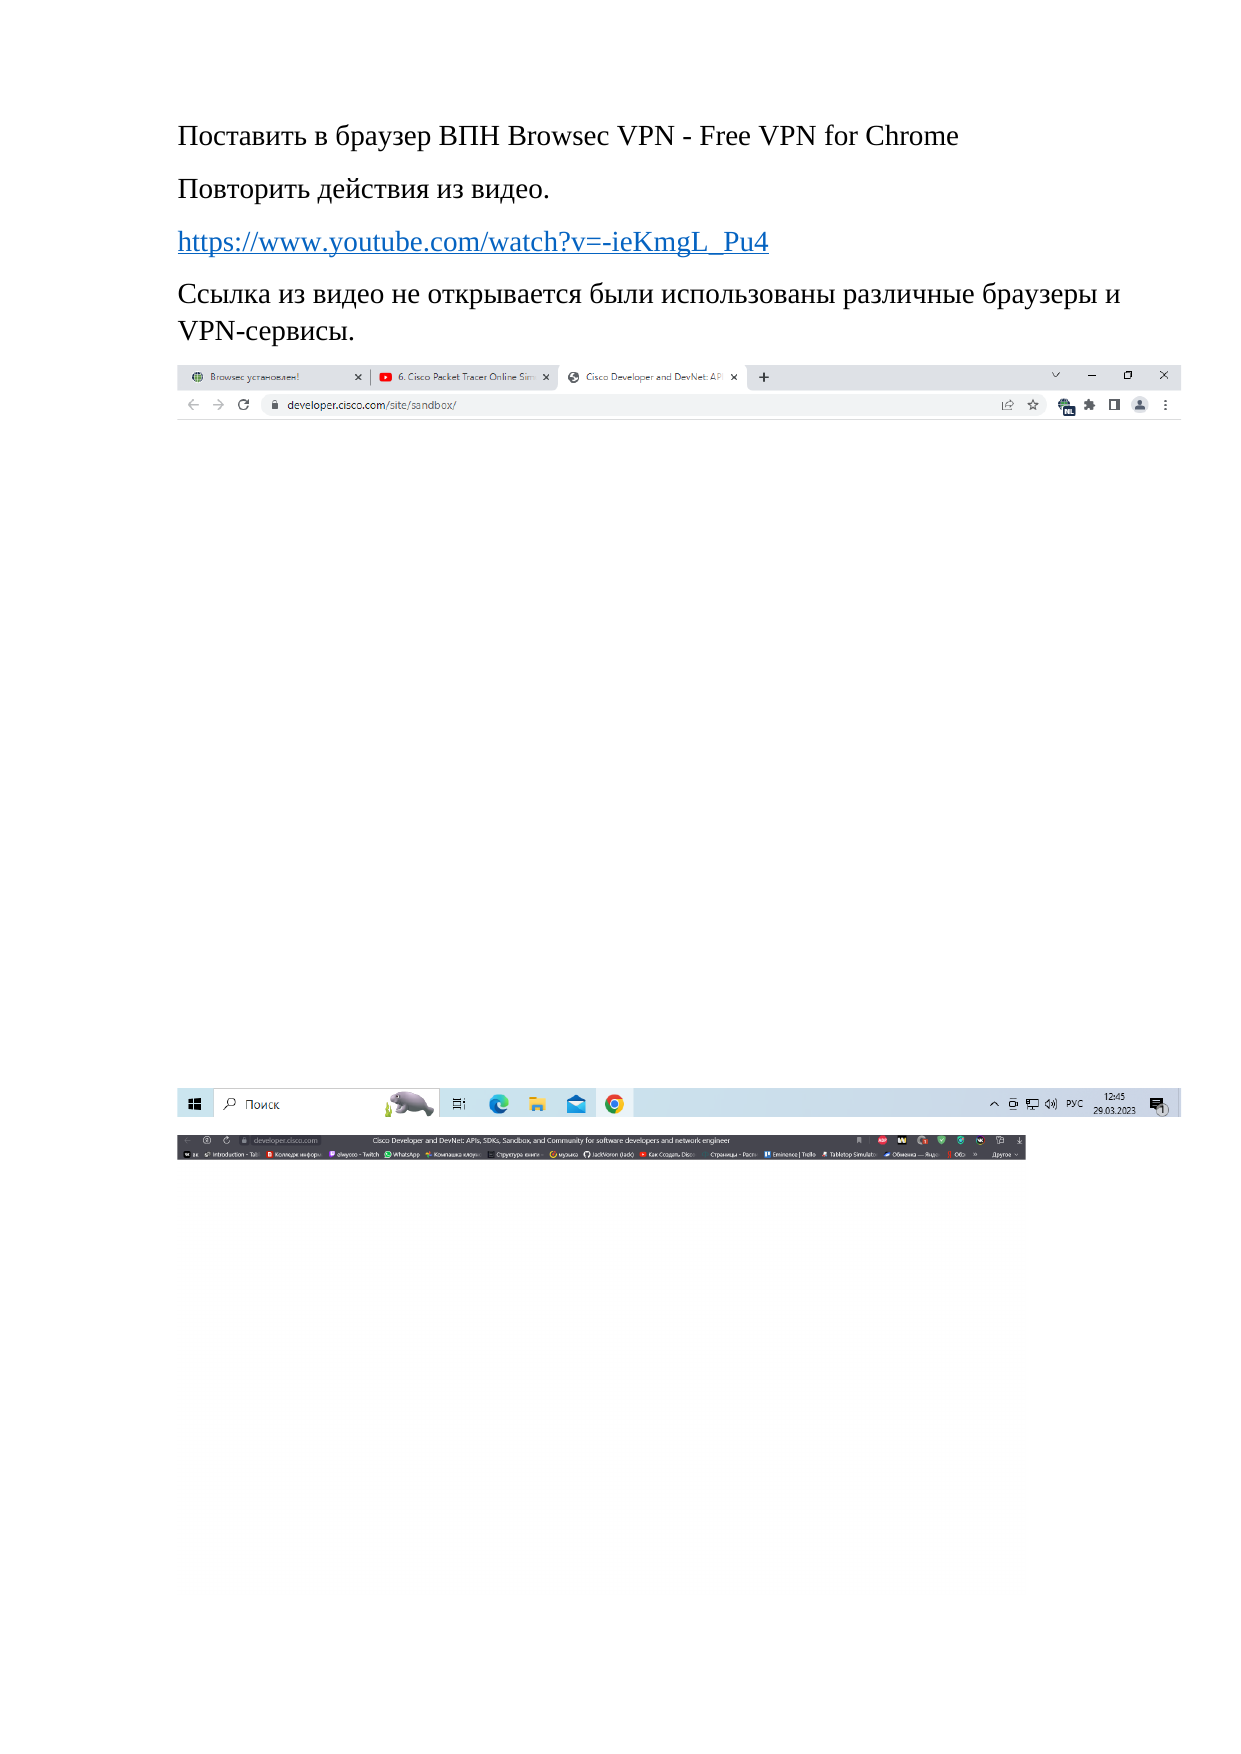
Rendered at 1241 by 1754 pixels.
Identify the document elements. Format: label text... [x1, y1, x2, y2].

text https://www.youtube.com/watch?v=-ieKmgL_Pu4 [177, 224, 1181, 257]
text Ссылка из видео не открывается были использованы различные браузеры и VPN-сервисы. [177, 277, 1181, 346]
picture [177, 1135, 1026, 1595]
picture [177, 365, 1182, 1117]
text Повторить действия из видео. [177, 171, 1181, 204]
text Поставить в браузер ВПН Browsec VPN - Free VPN for Chrome [177, 118, 1181, 152]
